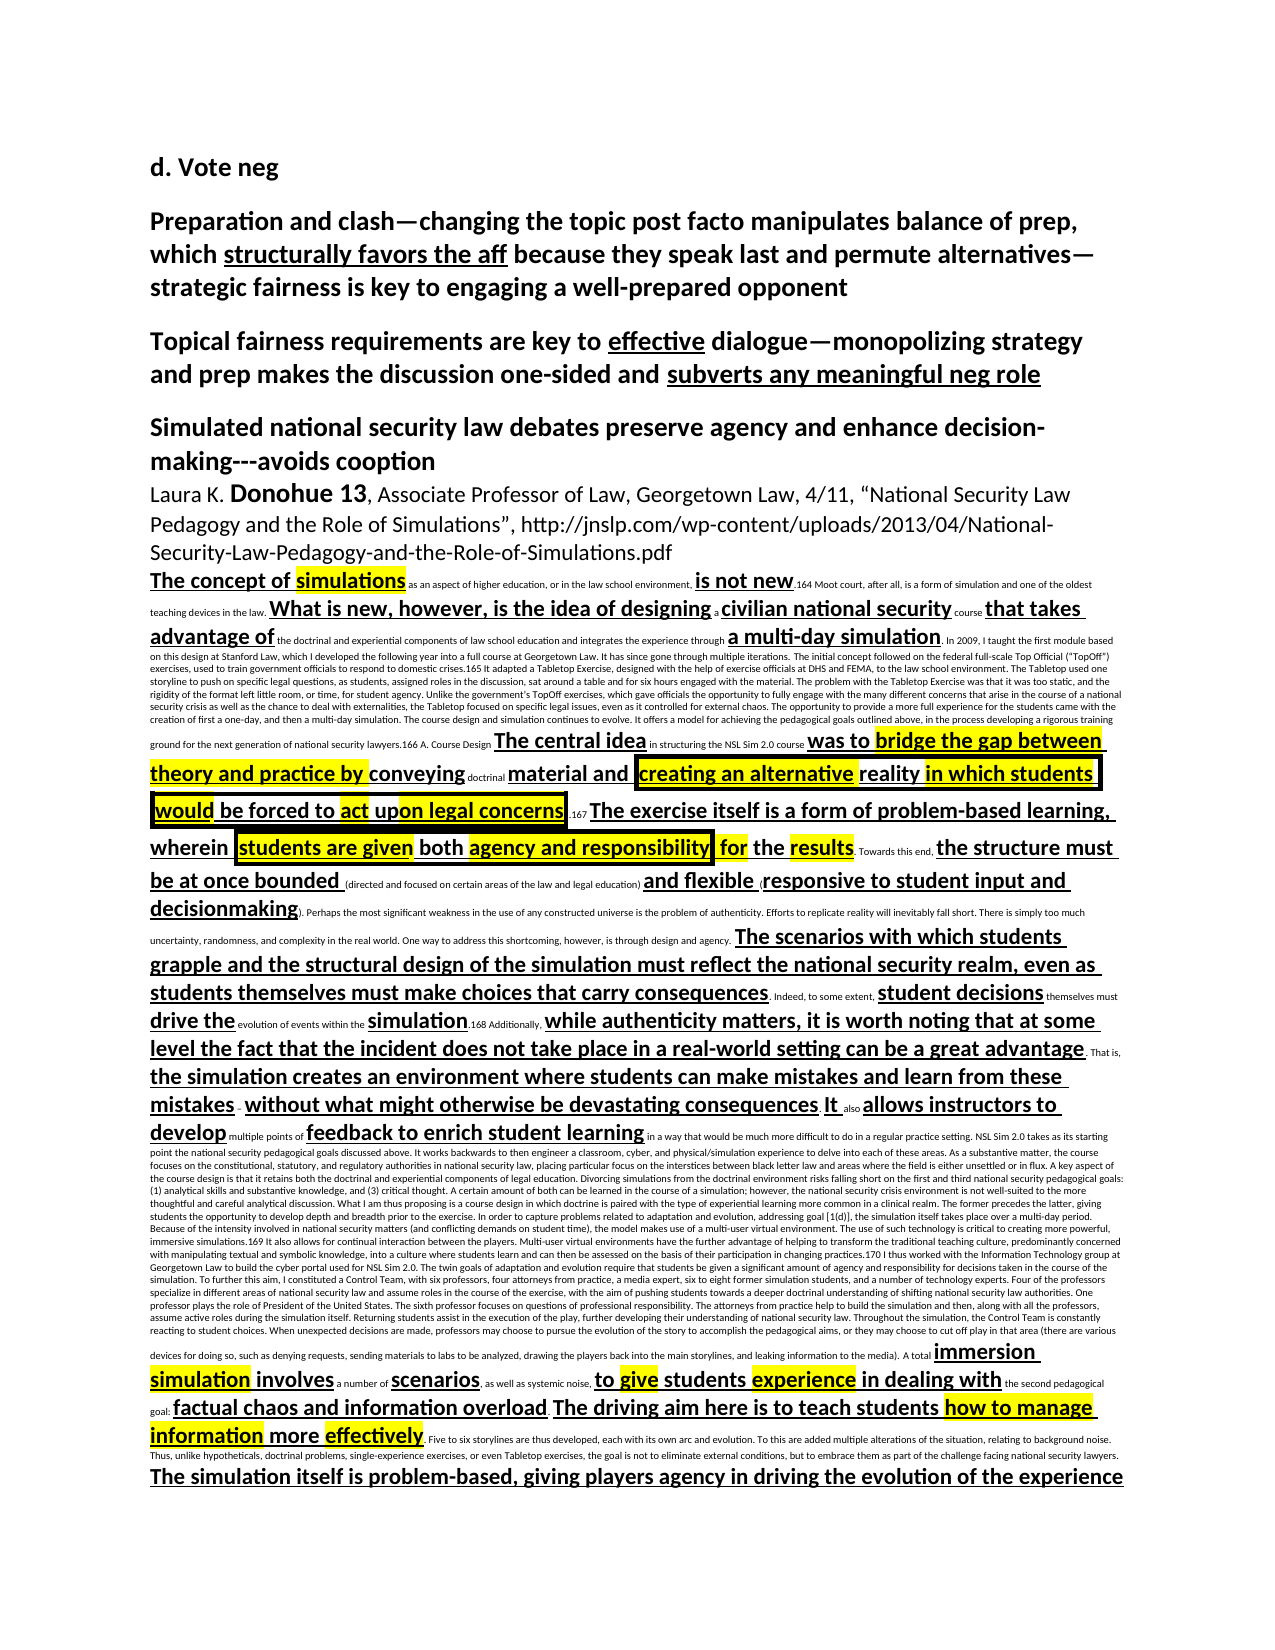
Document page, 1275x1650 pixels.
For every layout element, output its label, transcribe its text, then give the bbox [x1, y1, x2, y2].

text Preparation and clash—changing the topic post facto manipulates balance of prep, which structurally favors the aff because they speak last and permute alternatives—strategic fairness is key to engaging a well-prepared opponent [150, 204, 1125, 303]
text d. Vote neg [150, 150, 1125, 183]
text Laura K. Donohue 13, Associate Professor of Law, Georgetown Law, 4/11, “National Security Law Pedagogy and the Role of Simulations”, http://jnslp.com/wp-content/uploads/2013/04/National-Security-Law-Pedagogy-and-the-Role-of-Simulations.pdf [150, 477, 1125, 566]
text Topical fairness requirements are key to effective dialogue—monopolizing strategy and prep makes the discussion one-sided and subverts any meaningful neg role [150, 324, 1125, 390]
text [150, 566, 1125, 1490]
text Simulated national security law debates preserve agency and enhance decision-making---avoids cooption [150, 411, 1125, 477]
